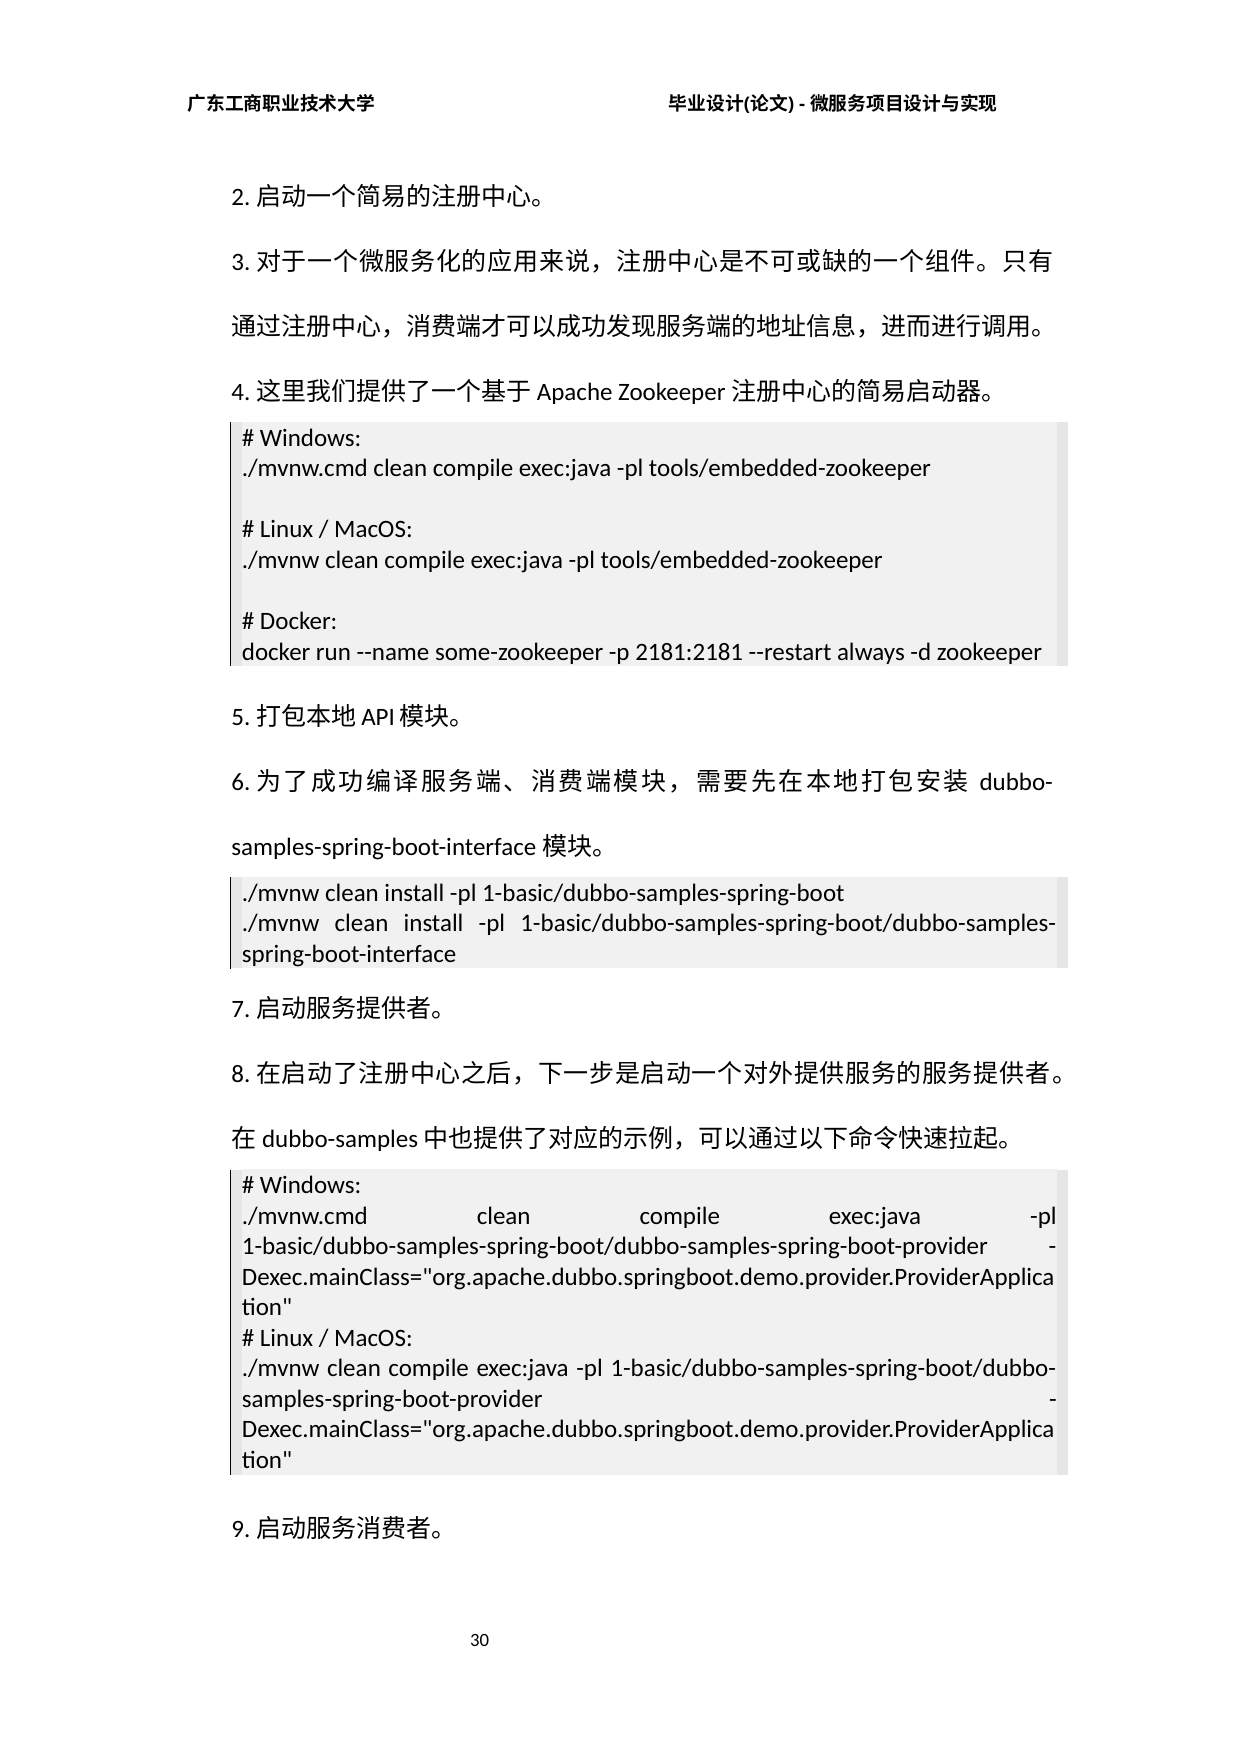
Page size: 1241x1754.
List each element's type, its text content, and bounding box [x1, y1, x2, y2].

list 在启动了注册中心之后，下一步是启动一个对外提供服务的服务提供者。在 dubbo-samples 中也提供了对应的示例，可以通过以下命令快速拉起。 [231, 1039, 1053, 1169]
list 为了成功编译服务端、消费端模块，需要先在本地打包安装 dubbo-samples-spring-boot-interface 模块。 [231, 747, 1053, 877]
list 这里我们提供了一个基于 Apache Zookeeper 注册中心的简易启动器。 [231, 357, 1053, 422]
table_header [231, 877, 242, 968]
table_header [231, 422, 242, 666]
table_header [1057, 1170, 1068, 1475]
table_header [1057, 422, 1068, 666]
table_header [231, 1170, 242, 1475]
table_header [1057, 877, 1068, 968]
list 启动服务提供者。 [231, 968, 1053, 1039]
list 启动服务消费者。 [231, 1475, 1053, 1559]
list 对于一个微服务化的应用来说，注册中心是不可或缺的一个组件。只有通过注册中心，消费端才可以成功发现服务端的地址信息，进而进行调用。 [231, 227, 1053, 357]
list 启动一个简易的注册中心。 [231, 162, 1053, 227]
list 打包本地API模块。 [231, 666, 1053, 747]
